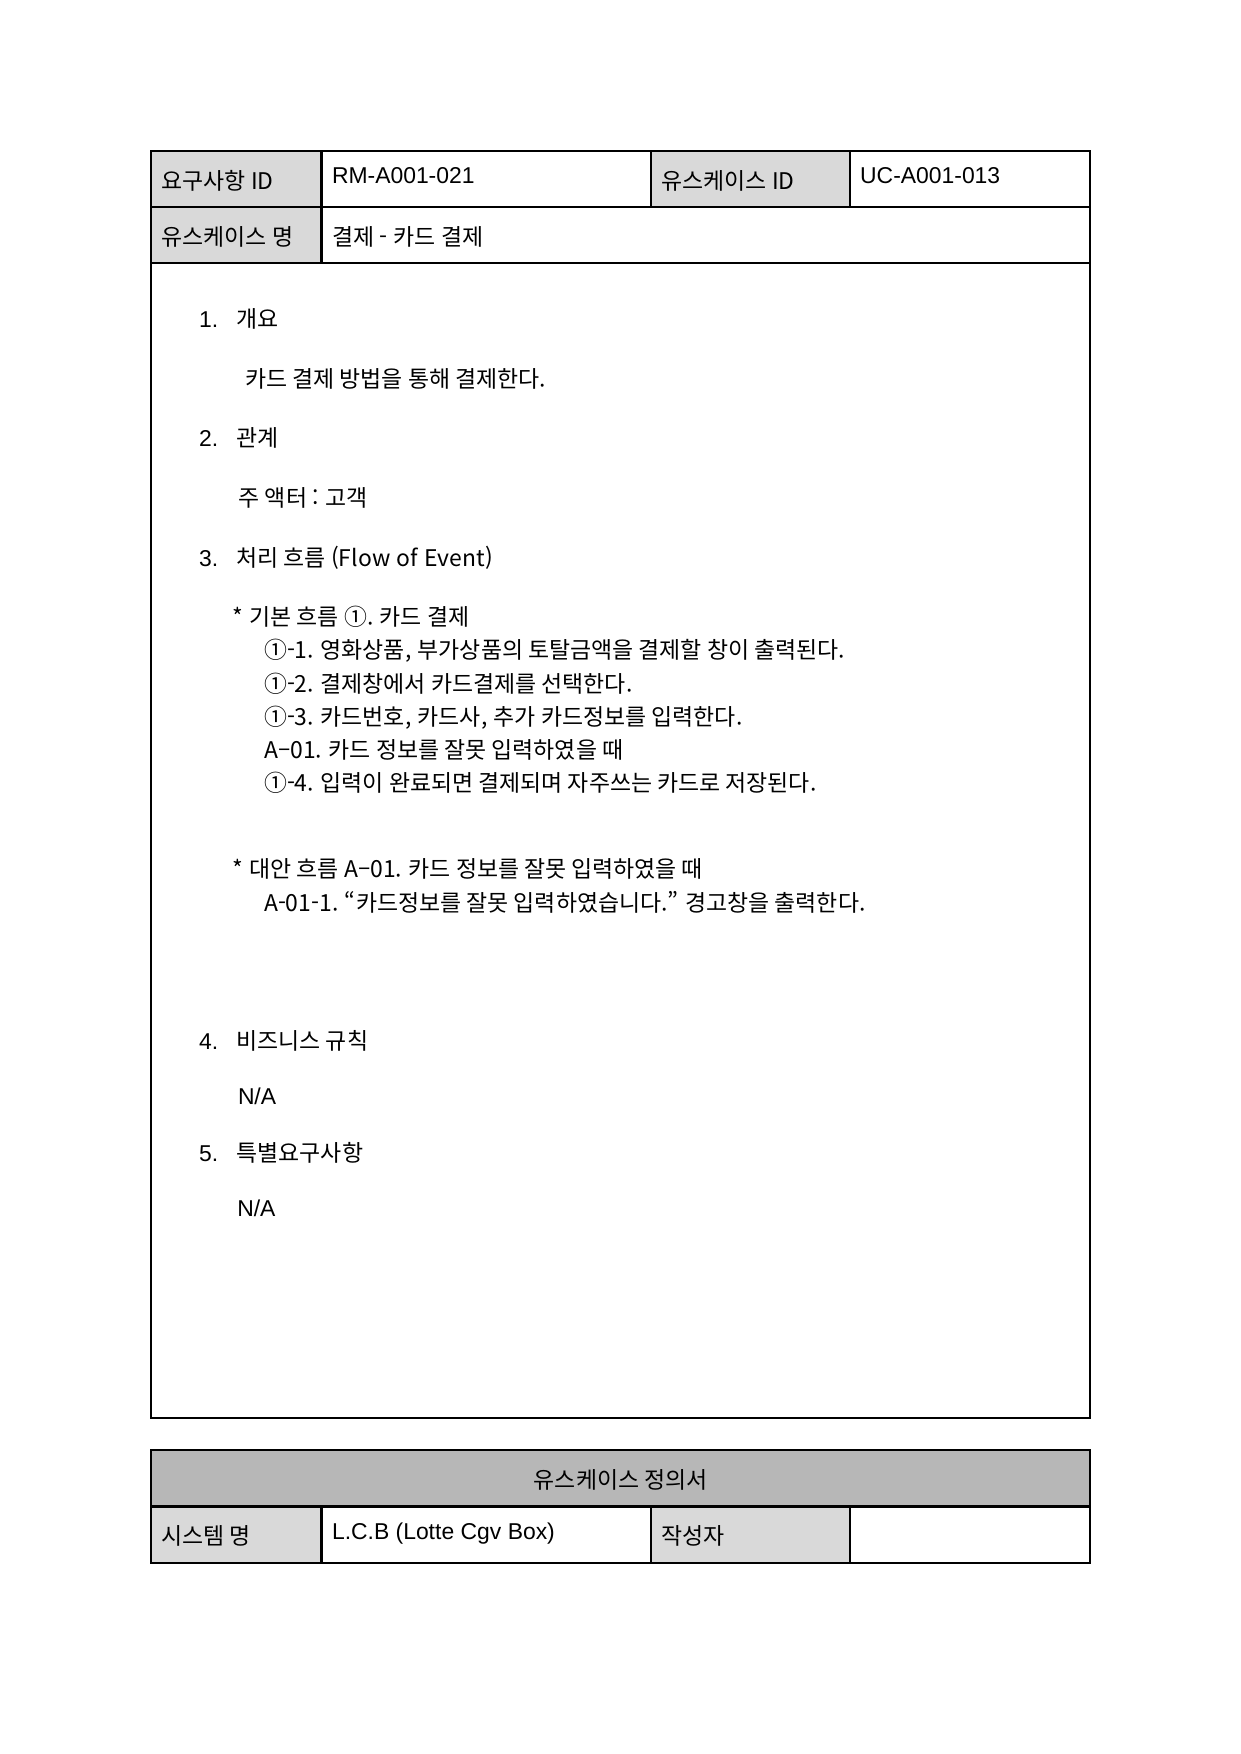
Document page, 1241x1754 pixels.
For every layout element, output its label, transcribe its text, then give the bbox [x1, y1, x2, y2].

table_cell 시스템 명 [152, 1508, 320, 1562]
table_cell 개요 카드 결제 방법을 통해 결제한다. 관계 주 액터 : 고객 처리 흐름 (Flow of Event) * 기본 흐름 ①. 카드 결제 ①-1. 영화상품, 부가상품의 토탈금액을 결제할 창이 출력된다. ①-2. 결제창에서 카드결제를 선택한다. ①-3. 카드번호, 카드사, 추가 카드정보를 입력한다. A–01. 카드 정보를 잘못 입력하였을 때 ①-4. 입력이 완료되면 결제되며 자주쓰는 카드로 저장된다. * 대안 흐름 A–01. 카드 정보를 잘못 입력하였을 때 A-01-1. “카드정보를 잘못 입력하였습니다.” 경고창을 출력한다. 비즈니스 규칙 N/A 특별요구사항 N/A [152, 264, 1089, 1417]
table_cell L.C.B (Lotte Cgv Box) [323, 1508, 650, 1562]
table_cell 요구사항 ID [152, 152, 320, 206]
table_cell 유스케이스 명 [152, 208, 320, 262]
table_cell 유스케이스 ID [652, 152, 849, 206]
table_cell [851, 1508, 1089, 1562]
table_cell RM-A001-021 [323, 152, 650, 206]
table_header 유스케이스 정의서 [152, 1451, 1089, 1505]
table_cell 결제 - 카드 결제 [323, 208, 1089, 262]
table_cell 작성자 [652, 1508, 849, 1562]
table_cell UC-A001-013 [851, 152, 1089, 206]
